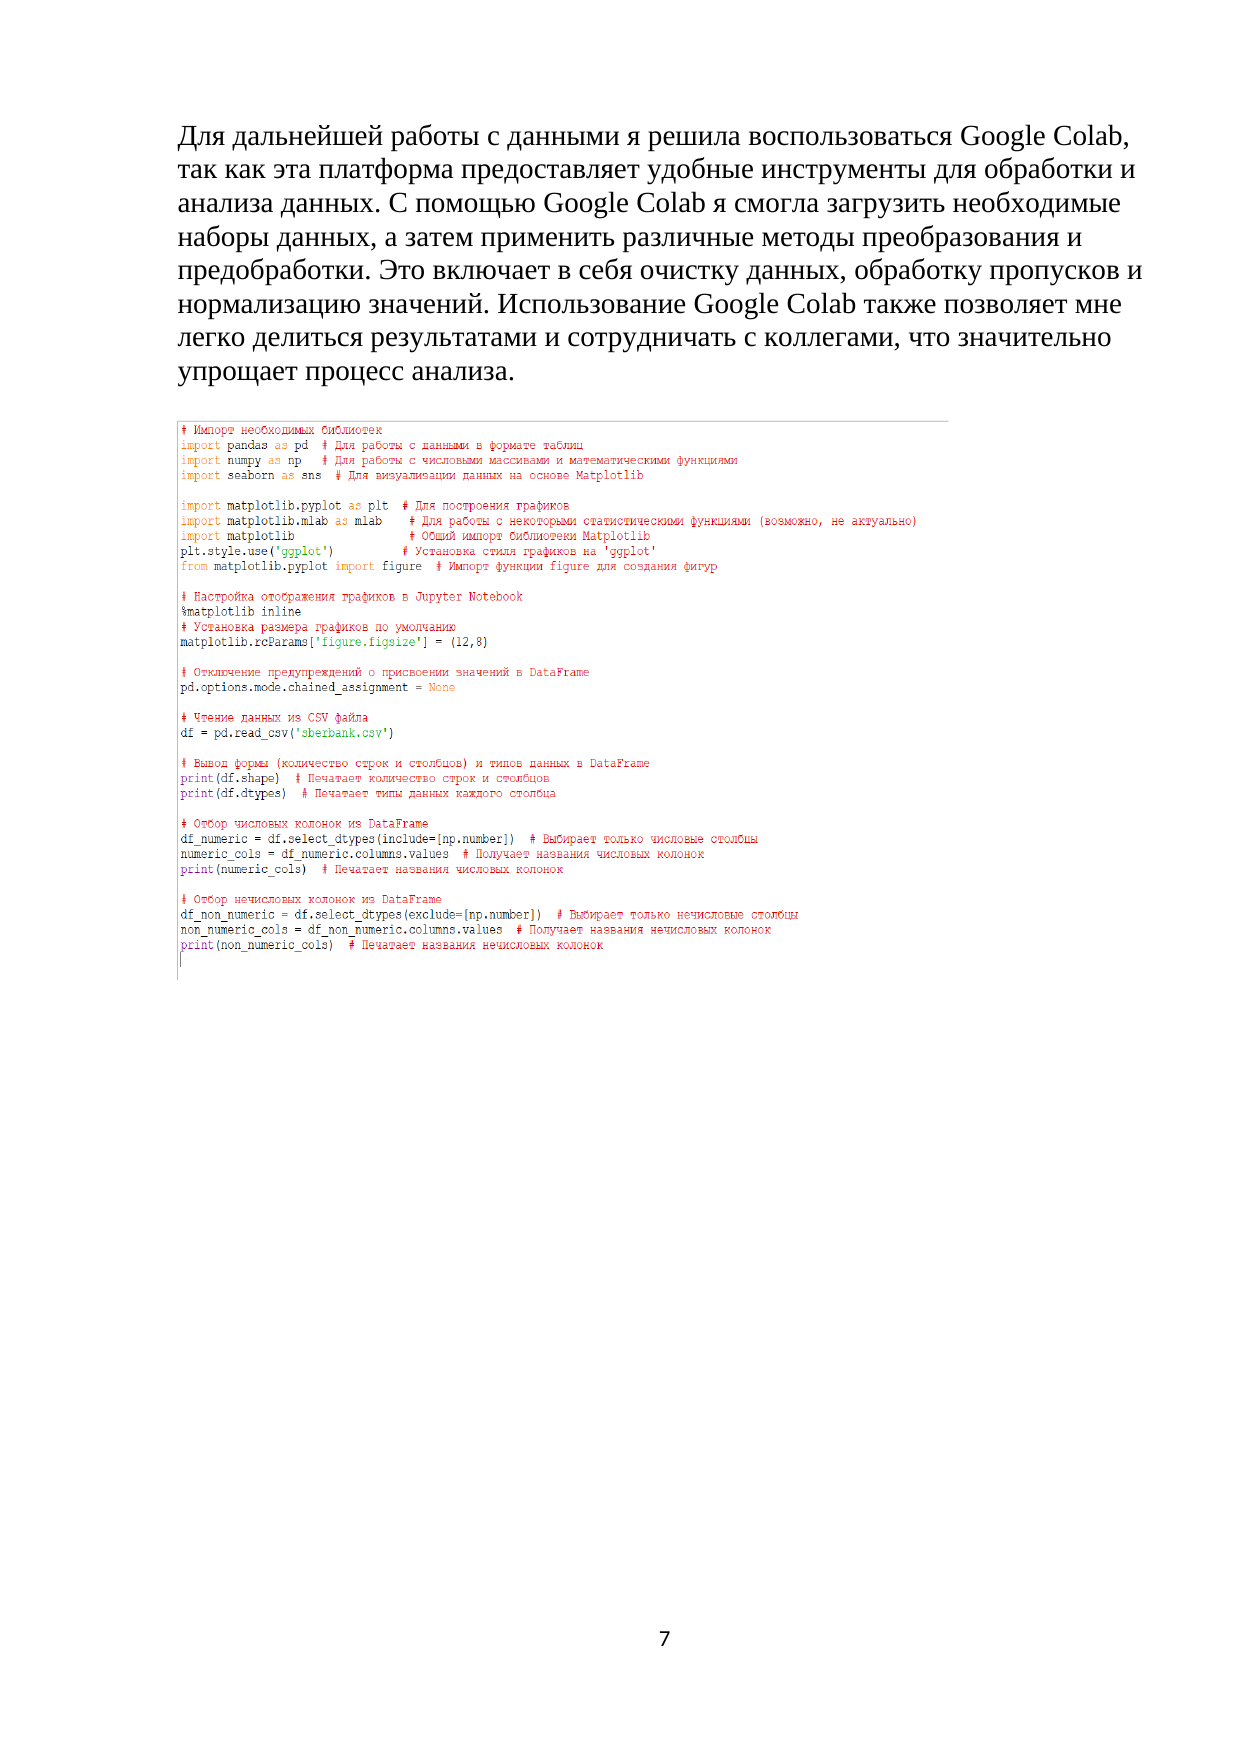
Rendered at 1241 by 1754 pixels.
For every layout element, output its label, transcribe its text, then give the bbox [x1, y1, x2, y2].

text Для дальнейшей работы с данными я решила воспользоваться Google Colab, так как эта платформа предоставляет удобные инструменты для обработки и анализа данных. С помощью Google Colab я смогла загрузить необходимые наборы данных, а затем применить различные методы преобразования и предобработки. Это включает в себя очистку данных, обработку пропусков и нормализацию значений. Использование Google Colab также позволяет мне легко делиться результатами и сотрудничать с коллегами, что значительно упрощает процесс анализа. [177, 118, 1152, 386]
picture [177, 420, 949, 980]
